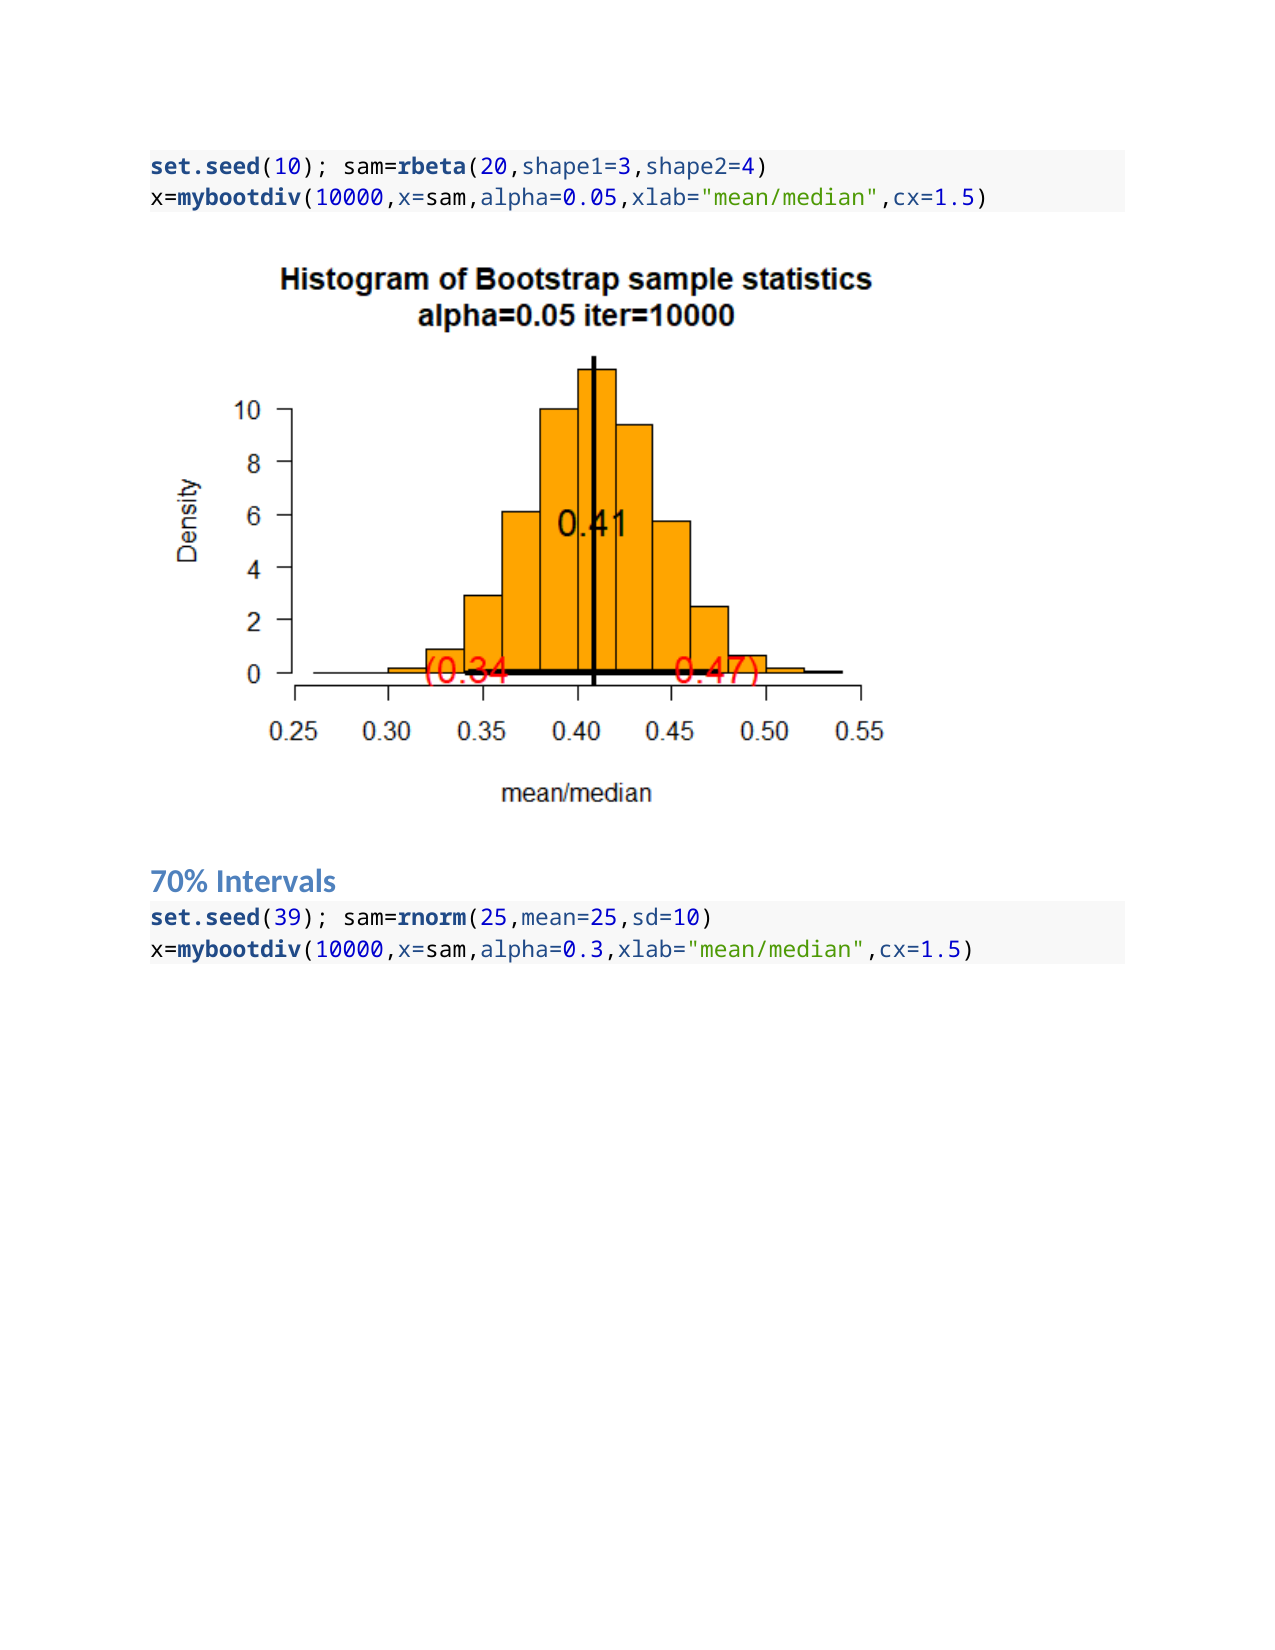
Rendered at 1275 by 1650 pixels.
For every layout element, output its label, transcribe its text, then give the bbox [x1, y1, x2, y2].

subtitle 70% Intervals [150, 861, 1125, 901]
text set.seed(10); sam=rbeta(20,shape1=3,shape2=4) x=mybootdiv(10000,x=sam,alpha=0.05,xlab="mean/median",cx=1.5) [769, 150, 1125, 212]
picture [168, 233, 927, 840]
text set.seed(39); sam=rnorm(25,mean=25,sd=10) x=mybootdiv(10000,x=sam,alpha=0.3,xlab="mean/median",cx=1.5) [150, 901, 1125, 964]
